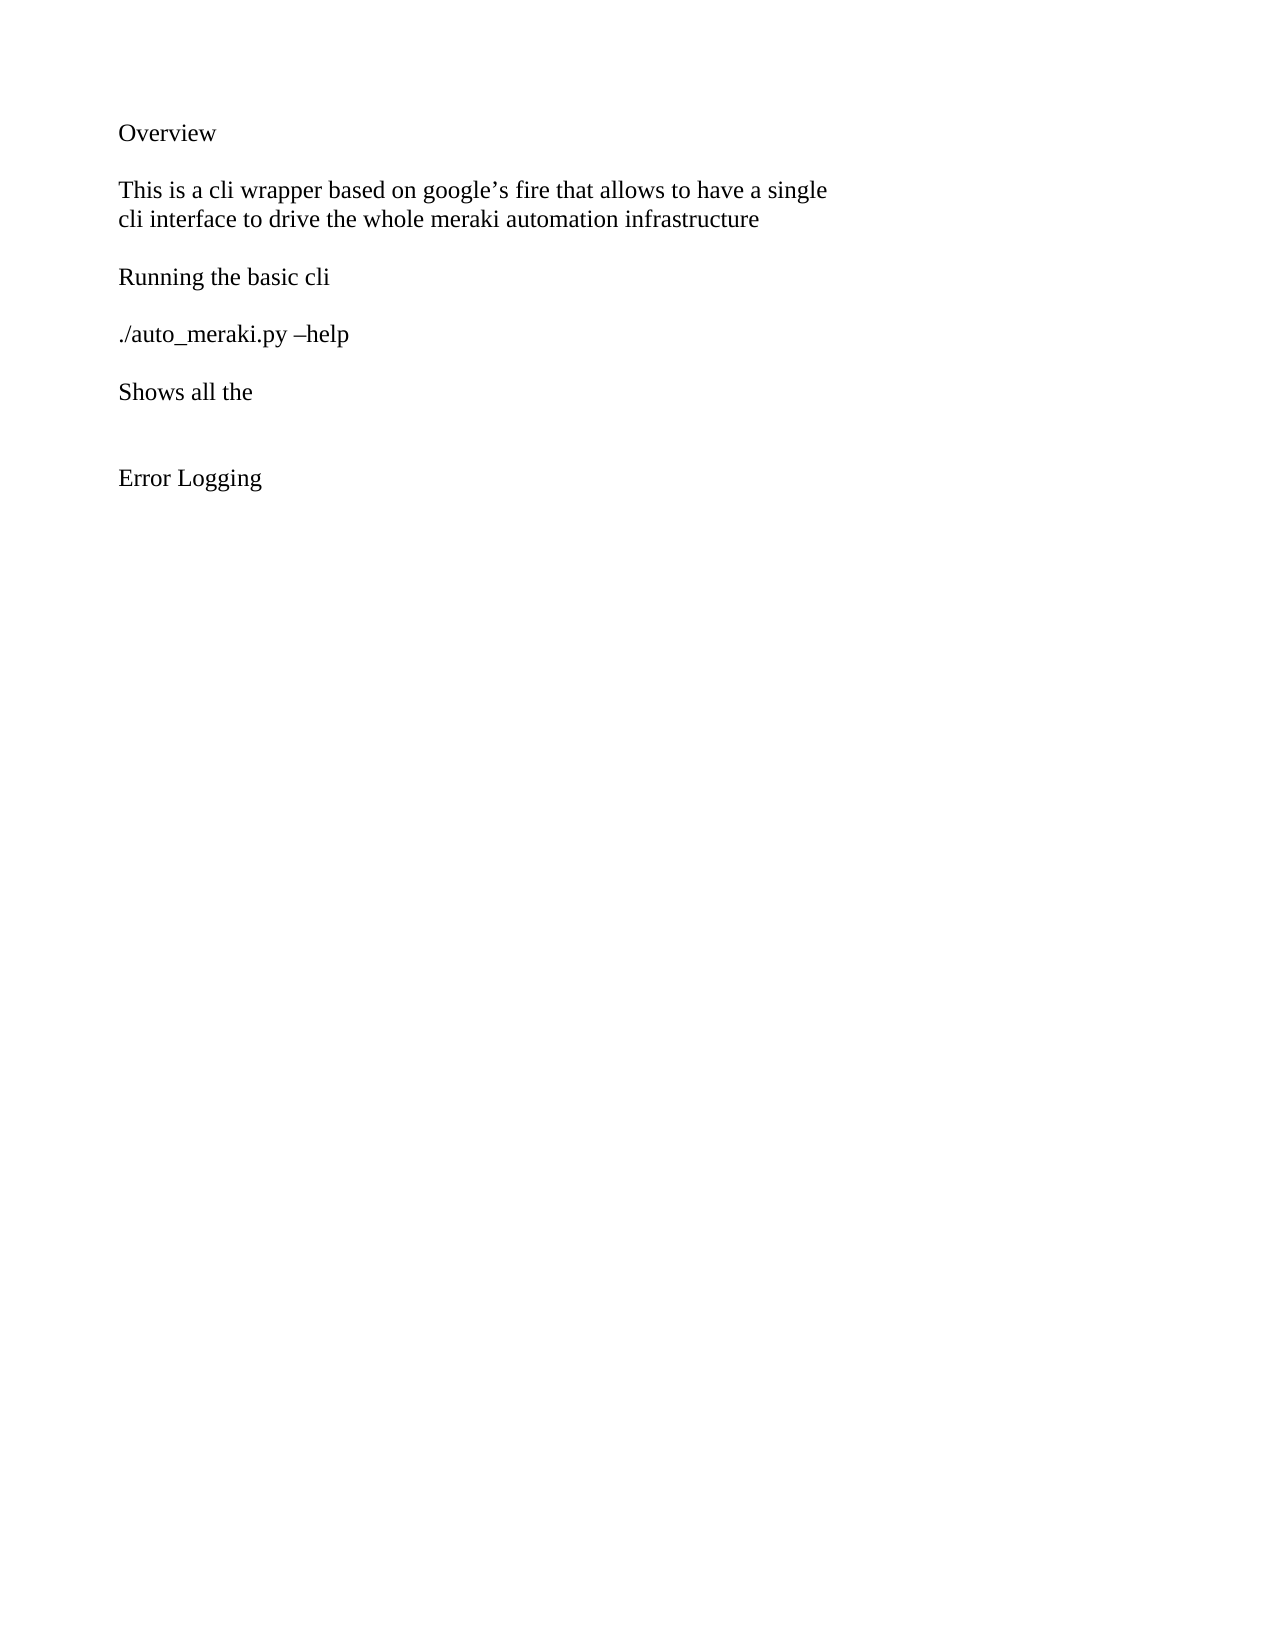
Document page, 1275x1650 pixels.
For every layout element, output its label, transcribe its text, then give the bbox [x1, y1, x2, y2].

text Shows all the [118, 377, 1157, 406]
text Running the basic cli [118, 262, 1157, 291]
text Error Logging [118, 463, 1157, 492]
text This is a cli wrapper based on google’s fire that allows to have a single [118, 176, 1157, 204]
text ./auto_meraki.py –help [118, 319, 1157, 348]
text Overview [118, 118, 1157, 147]
text cli interface to drive the whole meraki automation infrastructure [118, 204, 1157, 233]
